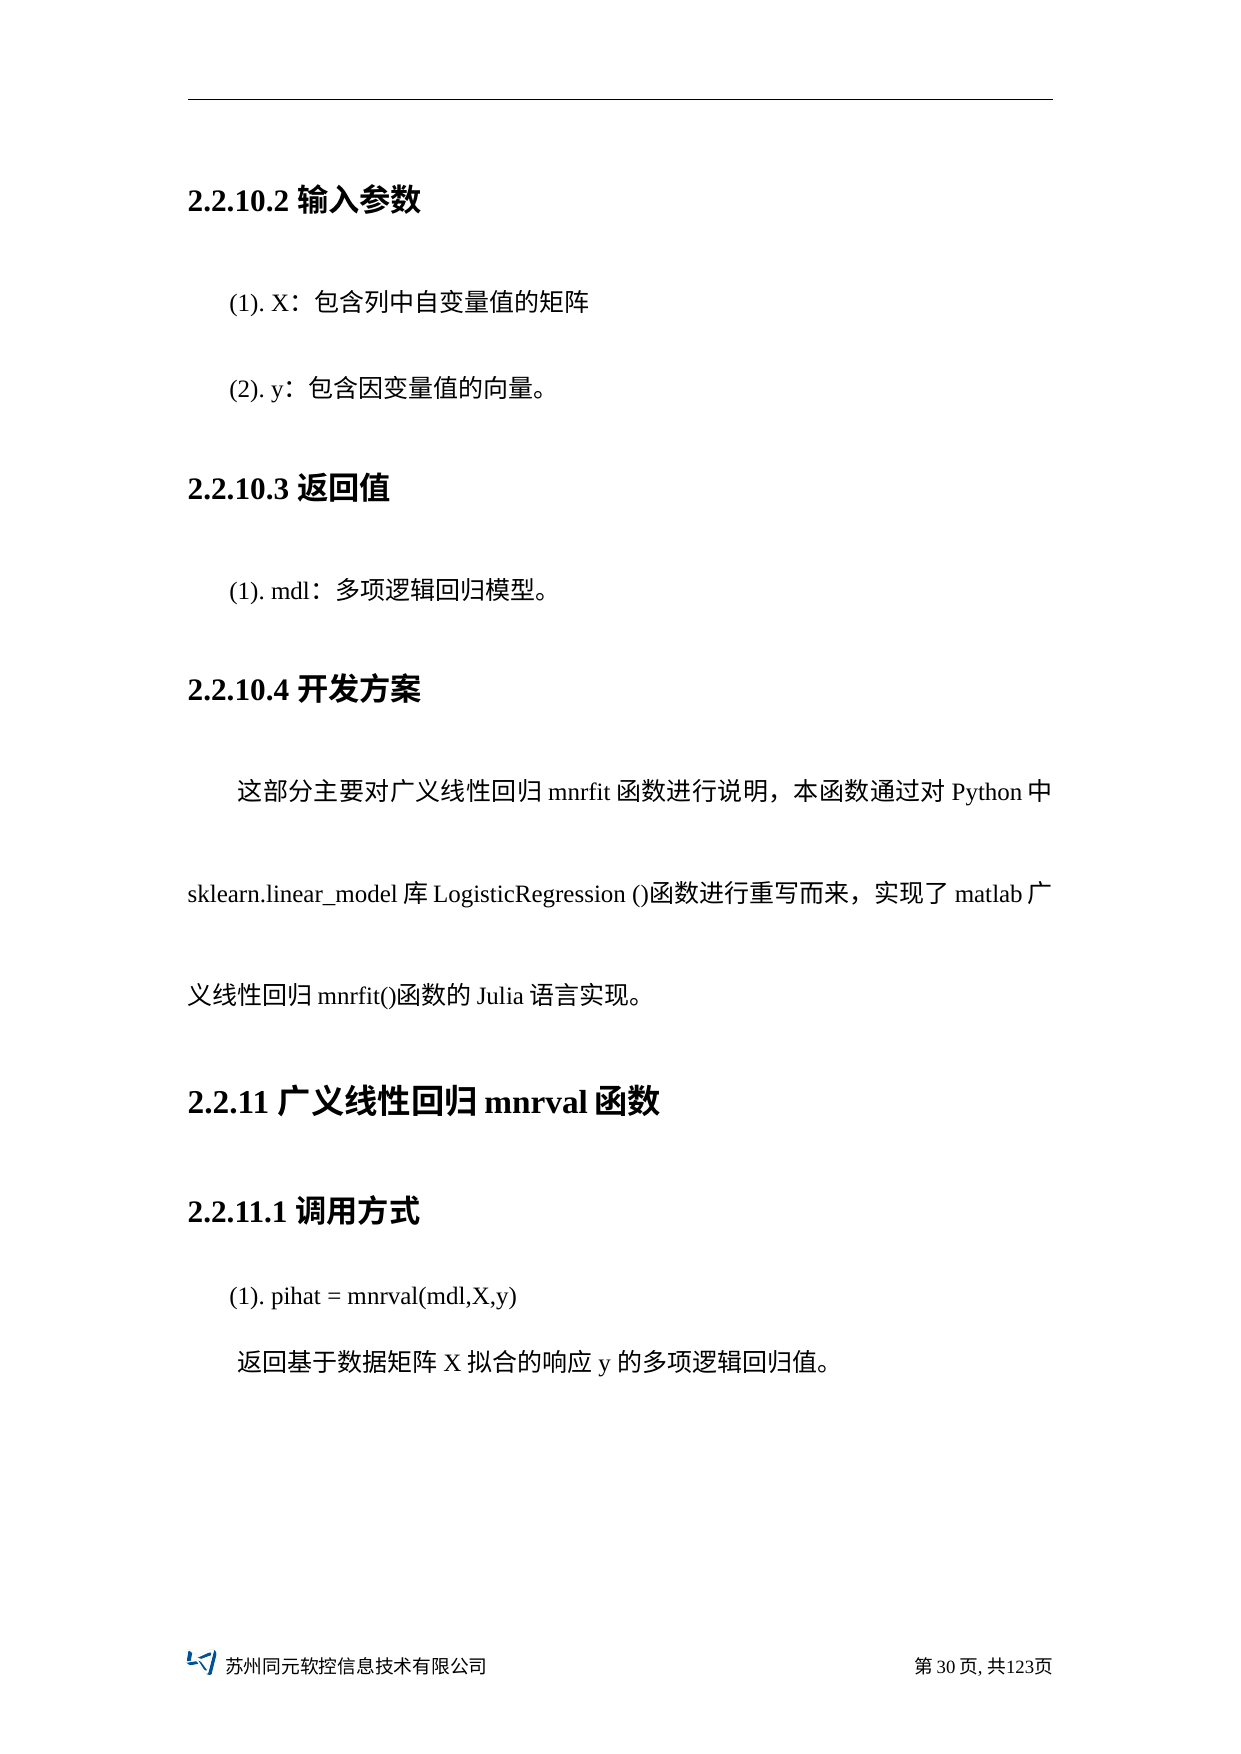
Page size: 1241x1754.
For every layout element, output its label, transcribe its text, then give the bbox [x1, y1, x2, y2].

text y：包含因变量值的向量。 [187, 353, 1053, 421]
subtitle 调用方式 [187, 1175, 1053, 1243]
list 这部分主要对广义线性回归mnrfit函数进行说明，本函数通过对Python中sklearn.linear_model库LogisticRegression ()函数进行重写而来，实现了matlab广义线性回归mnrfit()函数的Julia语言实现。 [187, 756, 1053, 1028]
subtitle 广义线性回归mnrval函数 [187, 1064, 1053, 1132]
text mdl：多项逻辑回归模型。 [187, 554, 1053, 622]
subtitle 开发方案 [187, 653, 1053, 721]
picture [186, 1649, 218, 1675]
list 返回基于数据矩阵 X 拟合的响应 y 的多项逻辑回归值。 [187, 1327, 1053, 1394]
subtitle 返回值 [187, 451, 1053, 519]
subtitle 输入参数 [187, 164, 1053, 232]
text X：包含列中自变量值的矩阵 [187, 267, 1053, 335]
text pihat = mnrval(mdl,X,y) [187, 1278, 1053, 1312]
